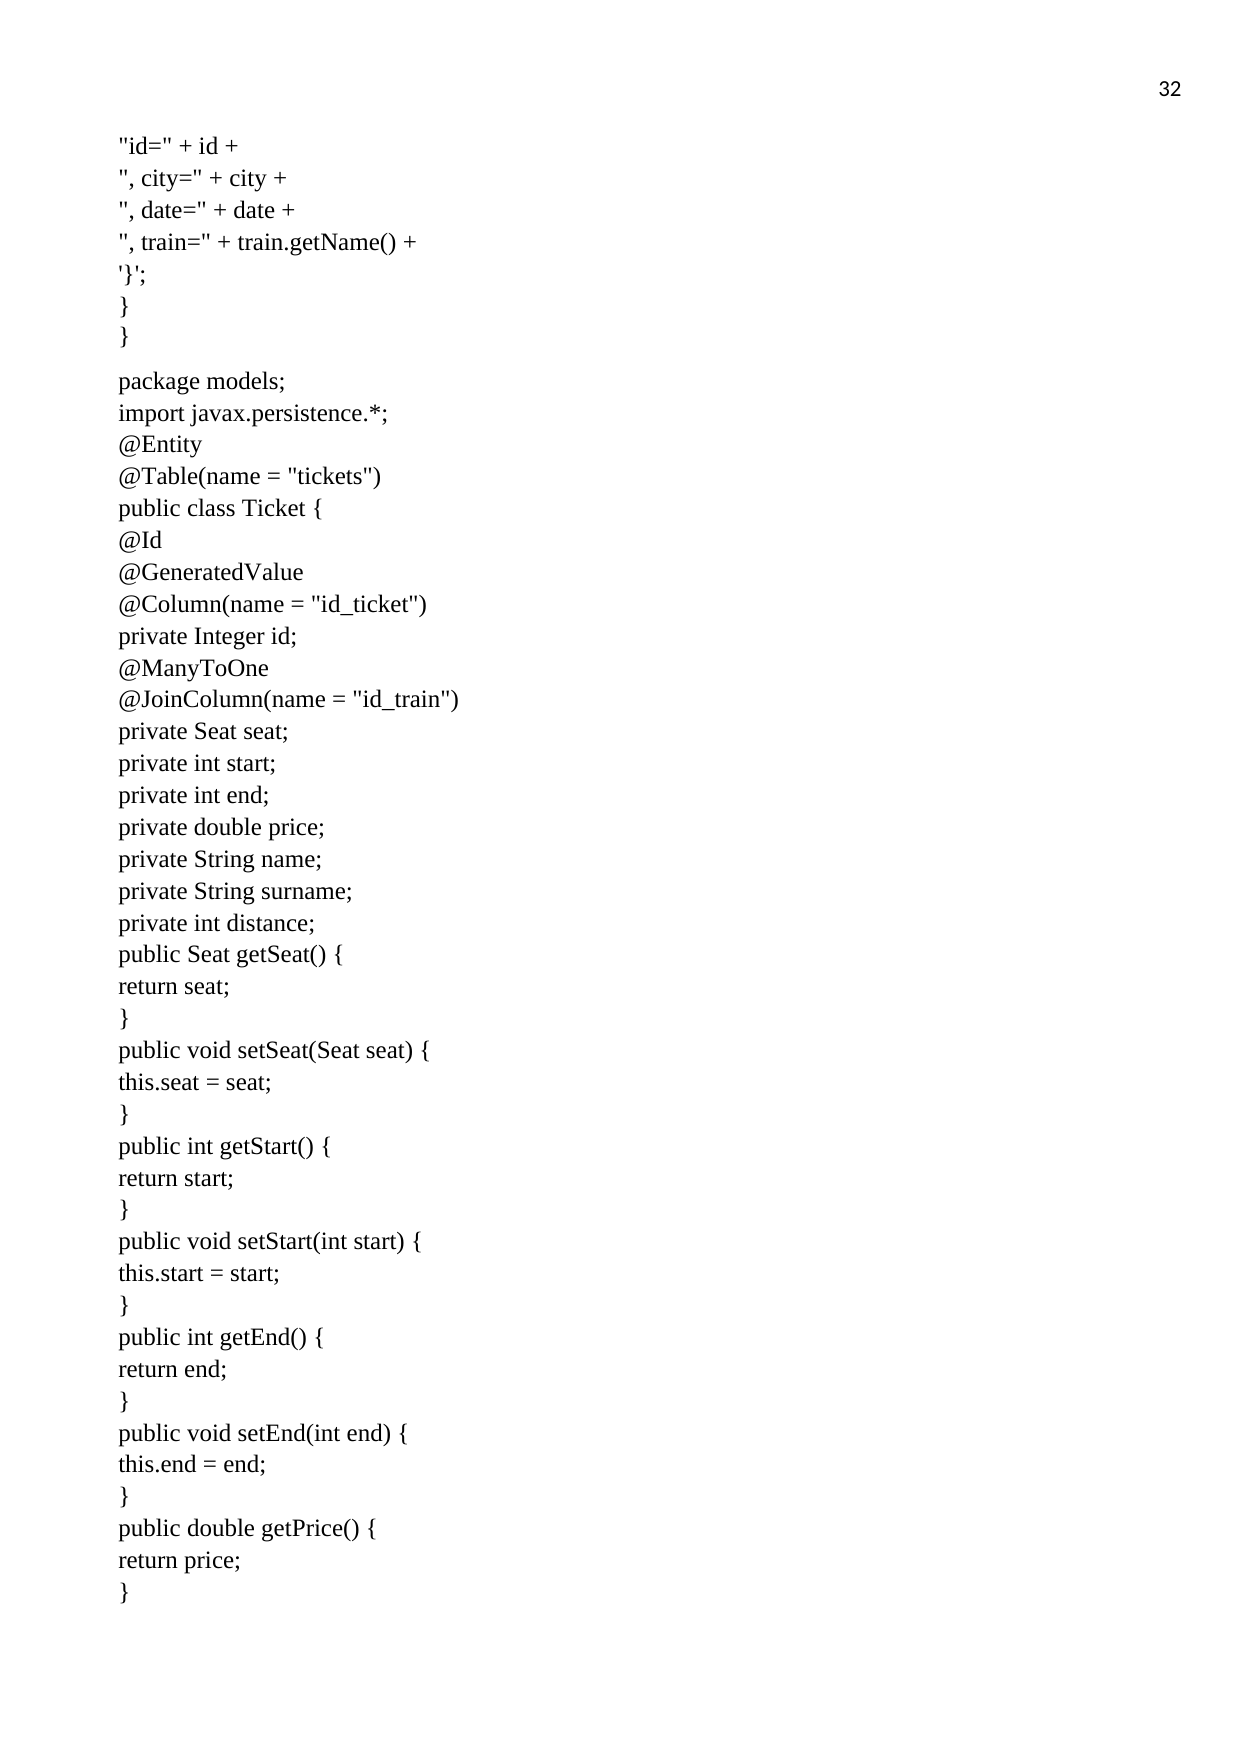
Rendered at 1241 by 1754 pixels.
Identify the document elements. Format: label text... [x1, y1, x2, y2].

table_header this.start = start; [117, 1257, 288, 1289]
table_header private double price; [117, 811, 333, 842]
table_header this.seat = seat; [117, 1066, 280, 1097]
table_header @GeneratedValue [117, 556, 311, 587]
table_header private Seat seat; [117, 715, 297, 747]
table_header private int distance; [117, 906, 323, 938]
table_header this.end = end; [117, 1448, 274, 1480]
table_header '}'; [117, 258, 154, 289]
table_header } [117, 1480, 138, 1512]
table_header private String surname; [117, 874, 361, 906]
table_header return end; [117, 1353, 235, 1384]
table_header public Seat getSeat() { [117, 938, 352, 970]
table_header public void setSeat(Seat seat) { [117, 1034, 439, 1066]
table_header private int end; [117, 779, 277, 811]
table_header } [117, 1384, 138, 1416]
table_header import javax.persistence.*; [117, 396, 396, 428]
table_header @Entity [117, 428, 210, 460]
table_header ", train=" + train.getName() + [117, 226, 425, 257]
table_header package models; [117, 364, 293, 396]
table_header } [117, 289, 138, 321]
table_header public int getEnd() { [117, 1321, 333, 1352]
table_header private String name; [117, 843, 330, 874]
table_header } [117, 1002, 138, 1034]
table_header ", date=" + date + [117, 194, 303, 226]
table_header "id=" + id + [117, 130, 246, 162]
text } [118, 321, 1181, 350]
table_header @ManyToOne [117, 651, 277, 683]
table_header public void setEnd(int end) { [117, 1416, 417, 1448]
table_header public int getStart() { [117, 1129, 340, 1161]
table_header return seat; [117, 970, 238, 1002]
table_header public class Ticket { [117, 492, 332, 524]
table_header } [117, 1576, 138, 1607]
table_header @Id [117, 524, 170, 556]
table_header } [117, 1193, 138, 1225]
table_header ", city=" + city + [117, 162, 295, 194]
table_header private Integer id; [117, 619, 305, 651]
table_header return price; [117, 1544, 249, 1576]
table_header } [117, 1289, 138, 1321]
table_header public double getPrice() { [117, 1512, 386, 1544]
table_header @Table(name = "tickets") [117, 460, 389, 492]
table_header private int start; [117, 747, 284, 779]
table_header @JoinColumn(name = "id_train") [117, 683, 467, 715]
table_header public void setStart(int start) { [117, 1225, 431, 1257]
table_header return start; [117, 1161, 242, 1193]
table_header } [117, 1098, 138, 1129]
table_header @Column(name = "id_ticket") [117, 588, 435, 619]
